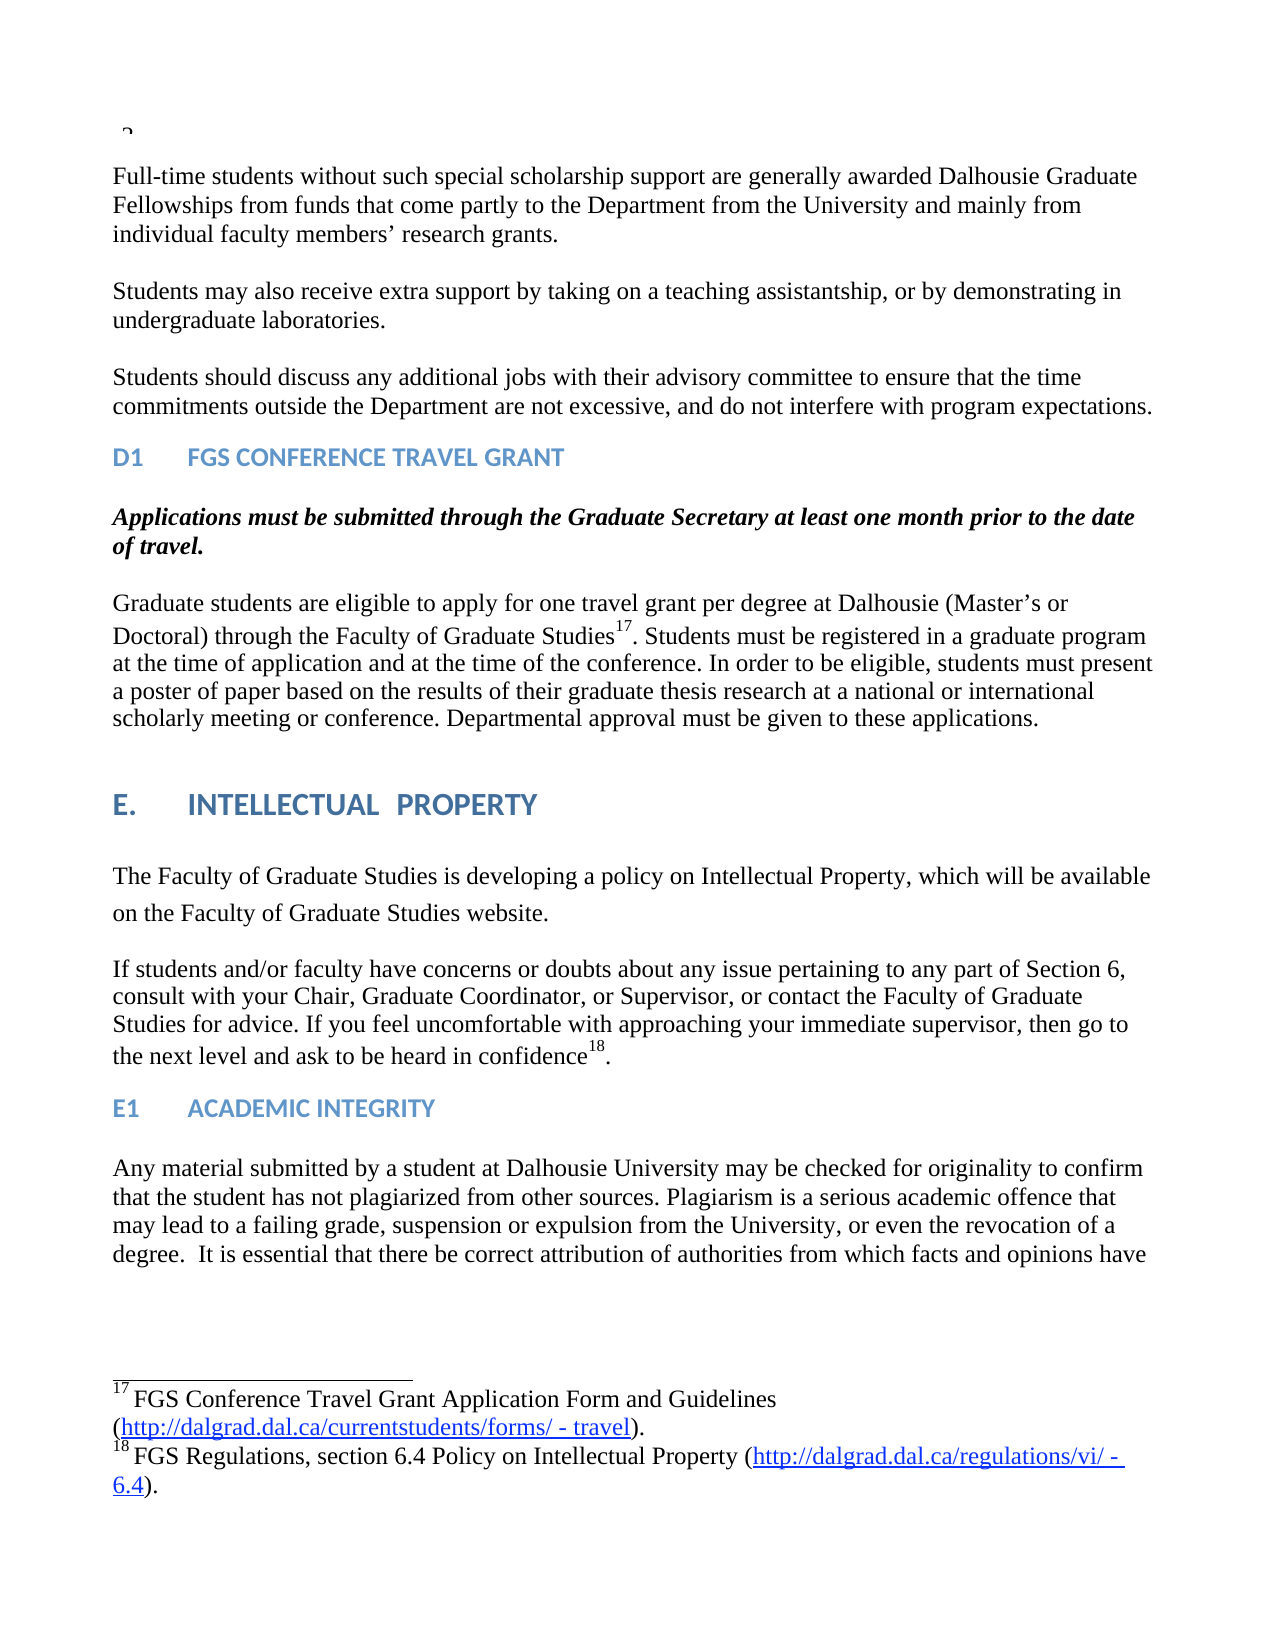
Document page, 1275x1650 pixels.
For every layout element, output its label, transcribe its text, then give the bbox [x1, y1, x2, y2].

text 17 FGS Conference Travel Grant Application Form and Guidelines (http://dalgrad.dal.ca/currentstudents/forms/ - travel). [112, 1384, 1127, 1441]
text Students should discuss any additional jobs with their advisory committee to ensure that the time commitments outside the Department are not excessive, and do not interfere with program expectations. [112, 362, 1155, 420]
list INTELLECTUAL PROPERTY [112, 784, 1164, 823]
text Graduate students are eligible to apply for one travel grant per degree at Dalhousie (Master’s or Doctoral) through the Faculty of Graduate Studies17. Students must be registered in a graduate program at the time of application and at the time of the conference. In order to be eligible, students must present a poster of paper based on the results of their graduate thesis research at a national or international scholarly meeting or conference. Departmental approval must be given to these applications. [112, 589, 1155, 732]
subtitle Applications must be submitted through the Graduate Secretary at least one month prior to the date of travel. [112, 503, 1138, 560]
text D1 FGS CONFERENCE TRAVEL GRANT [112, 440, 1127, 473]
text The Faculty of Graduate Studies is developing a policy on Intellectual Property, which will be available on the Faculty of Graduate Studies website. [112, 861, 1153, 927]
text If students and/or faculty have concerns or doubts about any issue pertaining to any part of Section 6, consult with your Chair, Graduate Coordinator, or Supervisor, or contact the Faculty of Graduate Studies for advice. If you feel uncomfortable with approaching your immediate supervisor, then go to the next level and ask to be heard in confidence18. [112, 955, 1131, 1070]
text 18 FGS Regulations, section 6.4 Policy on Intellectual Property (http://dalgrad.dal.ca/regulations/vi/ - 6.4). [112, 1442, 1127, 1499]
text Full-time students without such special scholarship support are generally awarded Dalhousie Graduate Fellowships from funds that come partly to the Department from the University and mainly from individual faculty members’ research grants. [112, 161, 1140, 248]
text Any material submitted by a student at Dalhousie University may be checked for originality to confirm that the student has not plagiarized from other sources. Plagiarism is a serious academic offence that may lead to a failing grade, suspension or expulsion from the University, or even the revocation of a degree. It is essential that there be correct attribution of authorities from which facts and opinions have [112, 1153, 1149, 1268]
text Students may also receive extra support by taking on a teaching assistantship, or by demonstrating in undergraduate laboratories. [112, 277, 1124, 334]
text E1 ACADEMIC INTEGRITY [112, 1091, 1127, 1124]
